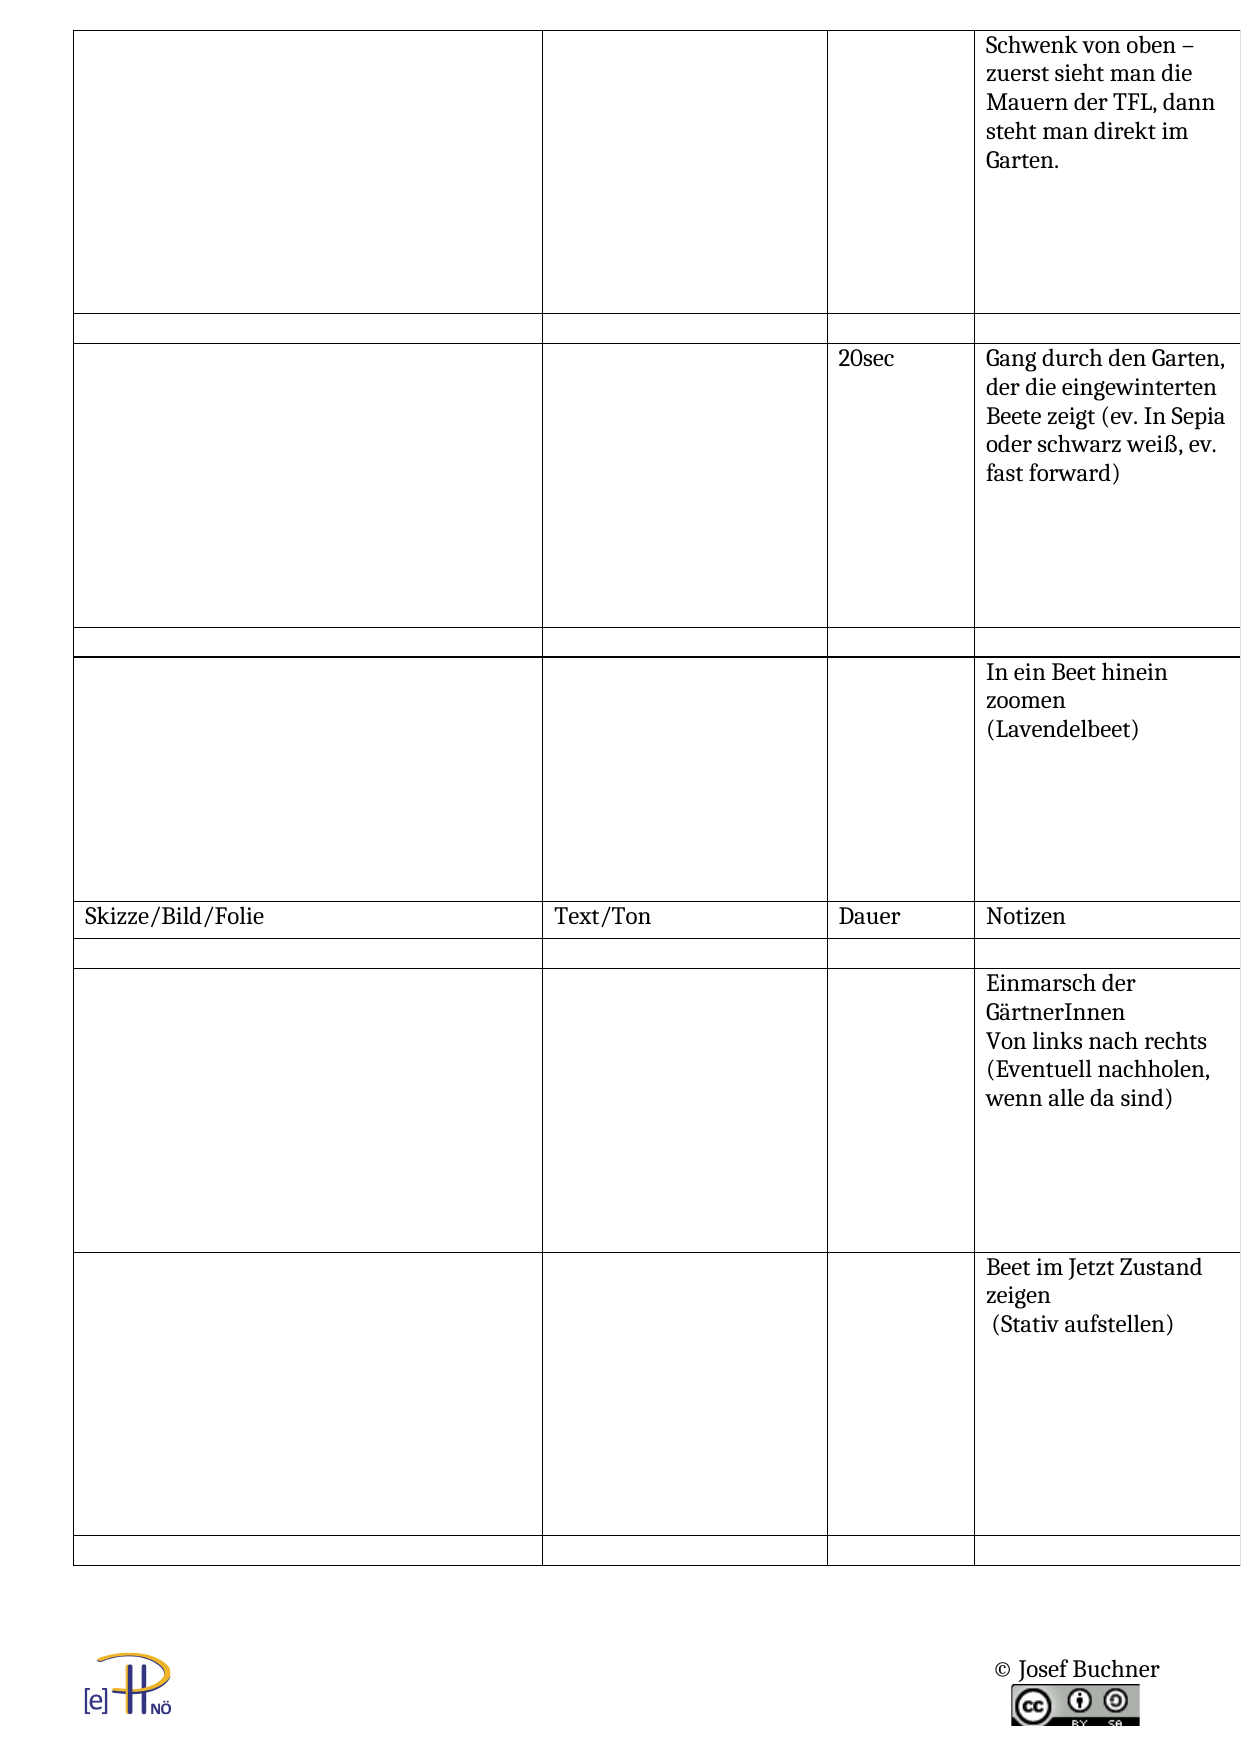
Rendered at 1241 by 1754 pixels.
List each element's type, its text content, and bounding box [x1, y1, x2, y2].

table_cell In ein Beet hinein zoomen (Lavendelbeet) [975, 658, 1240, 901]
table_cell 20sec [828, 344, 974, 627]
table_cell Skizze/Bild/Folie [74, 902, 542, 938]
table_cell [975, 939, 1240, 968]
picture [73, 1647, 174, 1719]
table_cell [543, 1253, 827, 1535]
table_cell Schwenk von oben – zuerst sieht man die Mauern der TFL, dann steht man direkt im Garten. [975, 31, 1240, 313]
table_cell [543, 31, 827, 313]
table_cell [74, 314, 542, 343]
table_cell Beet im Jetzt Zustand zeigen (Stativ aufstellen) [975, 1253, 1240, 1535]
table_cell [543, 628, 827, 656]
table_cell Text/Ton [543, 902, 827, 938]
table_cell [828, 314, 974, 343]
table_cell Einmarsch der GärtnerInnen Von links nach rechts (Eventuell nachholen, wenn alle da sind) [975, 969, 1240, 1252]
table_cell [74, 628, 542, 656]
table_cell [543, 939, 827, 968]
table_cell Gang durch den Garten, der die eingewinterten Beete zeigt (ev. In Sepia oder schwarz weiß, ev. fast forward) [975, 344, 1240, 627]
table_cell [828, 969, 974, 1252]
table_cell [828, 31, 974, 313]
table_cell [74, 969, 542, 1252]
table_cell [74, 939, 542, 968]
table_cell [828, 658, 974, 901]
table_cell [74, 31, 542, 313]
table_cell [975, 628, 1240, 656]
table_cell [543, 314, 827, 343]
table_cell [74, 658, 542, 901]
table_cell [543, 344, 827, 627]
table_cell [975, 1536, 1240, 1565]
table_cell [543, 658, 827, 901]
table_cell [543, 1536, 827, 1565]
table_cell Notizen [975, 902, 1240, 938]
table_cell [74, 1536, 542, 1565]
table_cell Dauer [828, 902, 974, 938]
table_cell [828, 939, 974, 968]
table_cell [828, 628, 974, 656]
table_cell [74, 344, 542, 627]
table_cell [975, 314, 1240, 343]
table_cell [543, 969, 827, 1252]
table_cell [828, 1253, 974, 1535]
picture [1011, 1684, 1140, 1726]
table_cell [74, 1253, 542, 1535]
table_cell [828, 1536, 974, 1565]
